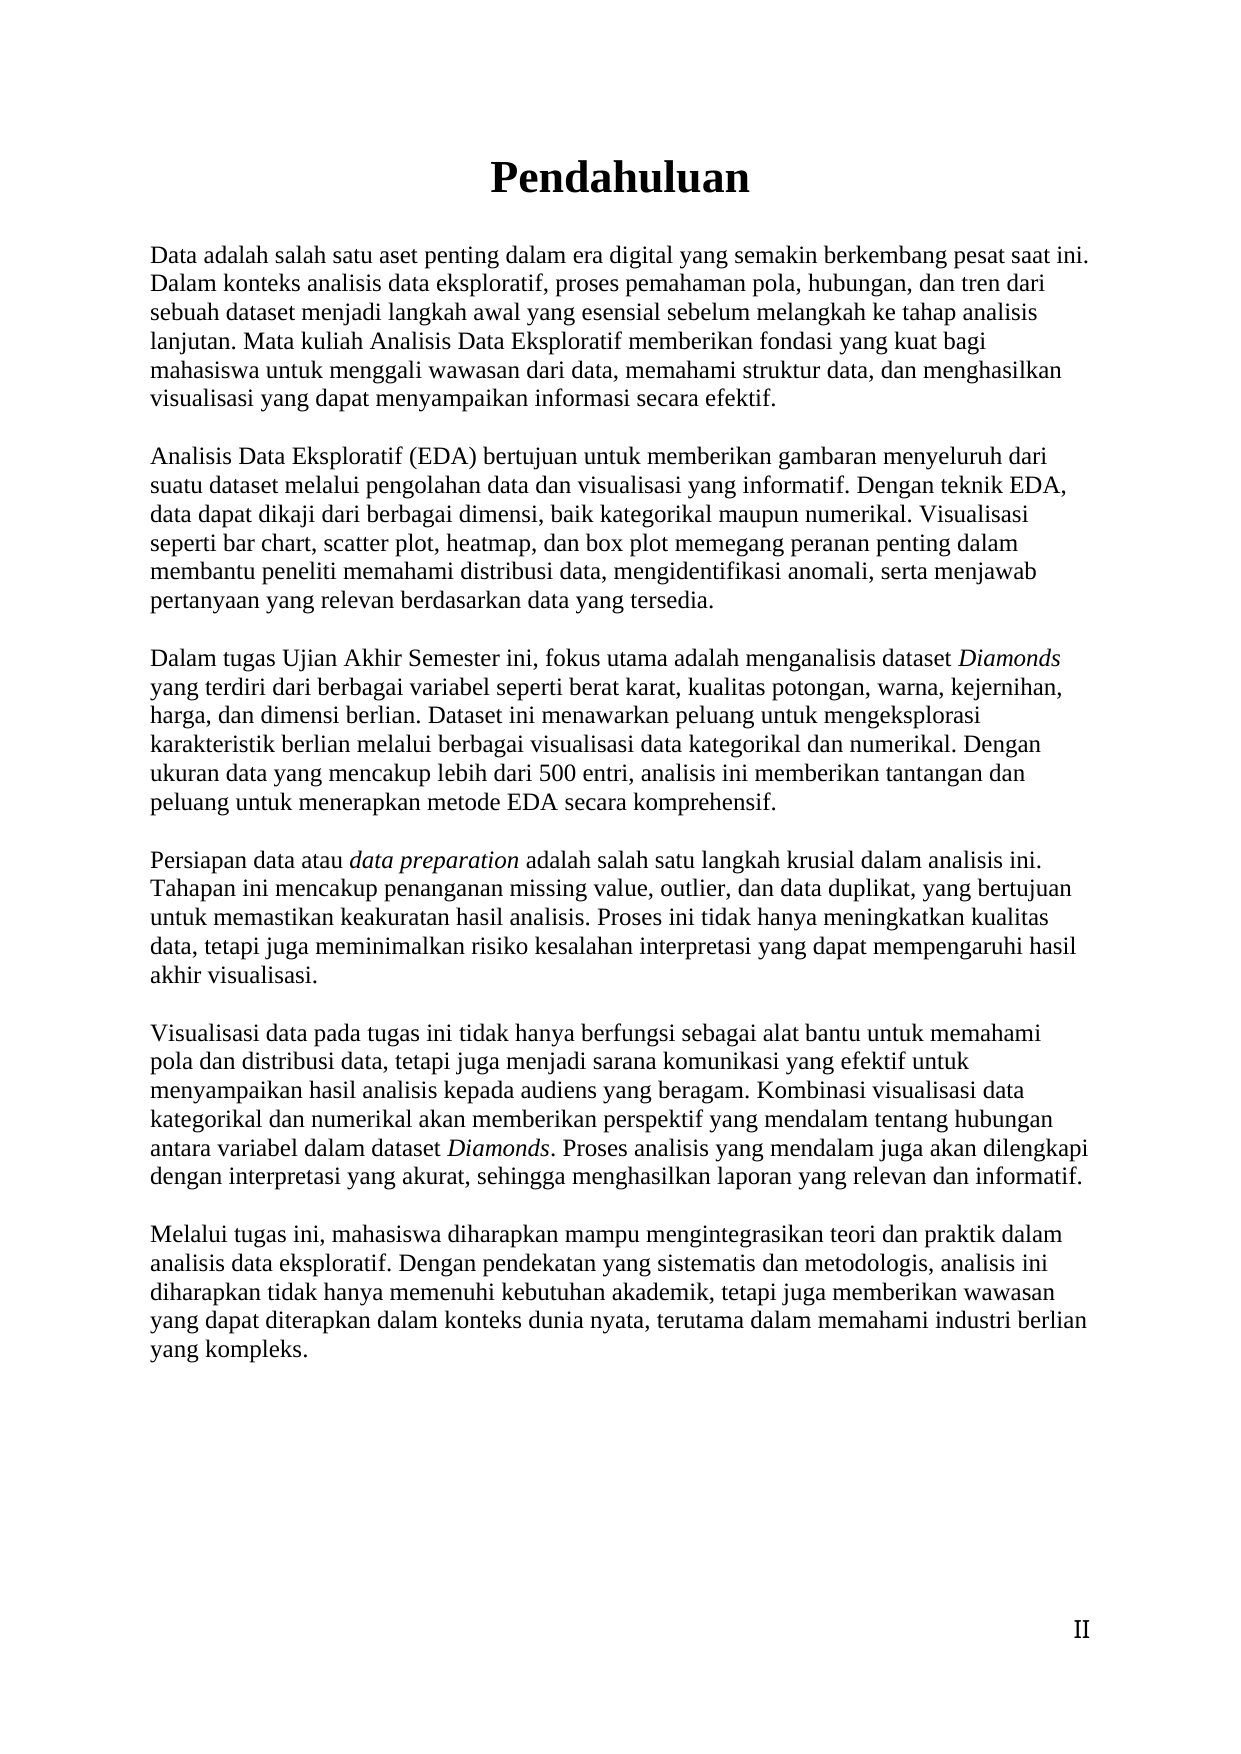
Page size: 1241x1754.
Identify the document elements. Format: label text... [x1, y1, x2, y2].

text Dalam tugas Ujian Akhir Semester ini, fokus utama adalah menganalisis dataset Diamonds yang terdiri dari berbagai variabel seperti berat karat, kualitas potongan, warna, kejernihan, harga, dan dimensi berlian. Dataset ini menawarkan peluang untuk mengeksplorasi karakteristik berlian melalui berbagai visualisasi data kategorikal dan numerikal. Dengan ukuran data yang mencakup lebih dari 500 entri, analisis ini memberikan tantangan dan peluang untuk menerapkan metode EDA secara komprehensif. [150, 643, 1090, 816]
text Analisis Data Eksploratif (EDA) bertujuan untuk memberikan gambaran menyeluruh dari suatu dataset melalui pengolahan data dan visualisasi yang informatif. Dengan teknik EDA, data dapat dikaji dari berbagai dimensi, baik kategorikal maupun numerikal. Visualisasi seperti bar chart, scatter plot, heatmap, dan box plot memegang peranan penting dalam membantu peneliti memahami distribusi data, mengidentifikasi anomali, serta menjawab pertanyaan yang relevan berdasarkan data yang tersedia. [150, 441, 1090, 614]
text Persiapan data atau data preparation adalah salah satu langkah krusial dalam analisis ini. Tahapan ini mencakup penanganan missing value, outlier, dan data duplikat, yang bertujuan untuk memastikan keakuratan hasil analisis. Proses ini tidak hanya meningkatkan kualitas data, tetapi juga meminimalkan risiko kesalahan interpretasi yang dapat mempengaruhi hasil akhir visualisasi. [150, 845, 1090, 988]
text Melalui tugas ini, mahasiswa diharapkan mampu mengintegrasikan teori dan praktik dalam analisis data eksploratif. Dengan pendekatan yang sistematis dan metodologis, analisis ini diharapkan tidak hanya memenuhi kebutuhan akademik, tetapi juga memberikan wawasan yang dapat diterapkan dalam konteks dunia nyata, terutama dalam memahami industri berlian yang kompleks. [150, 1219, 1090, 1363]
text Visualisasi data pada tugas ini tidak hanya berfungsi sebagai alat bantu untuk memahami pola dan distribusi data, tetapi juga menjadi sarana komunikasi yang efektif untuk menyampaikan hasil analisis kepada audiens yang beragam. Kombinasi visualisasi data kategorikal dan numerikal akan memberikan perspektif yang mendalam tentang hubungan antara variabel dalam dataset Diamonds. Proses analisis yang mendalam juga akan dilengkapi dengan interpretasi yang akurat, sehingga menghasilkan laporan yang relevan dan informatif. [150, 1018, 1090, 1190]
text Data adalah salah satu aset penting dalam era digital yang semakin berkembang pesat saat ini. Dalam konteks analisis data eksploratif, proses pemahaman pola, hubungan, dan tren dari sebuah dataset menjadi langkah awal yang esensial sebelum melangkah ke tahap analisis lanjutan. Mata kuliah Analisis Data Eksploratif memberikan fondasi yang kuat bagi mahasiswa untuk menggali wawasan dari data, memahami struktur data, dan menghasilkan visualisasi yang dapat menyampaikan informasi secara efektif. [150, 240, 1090, 412]
subtitle Pendahuluan [150, 150, 1090, 203]
